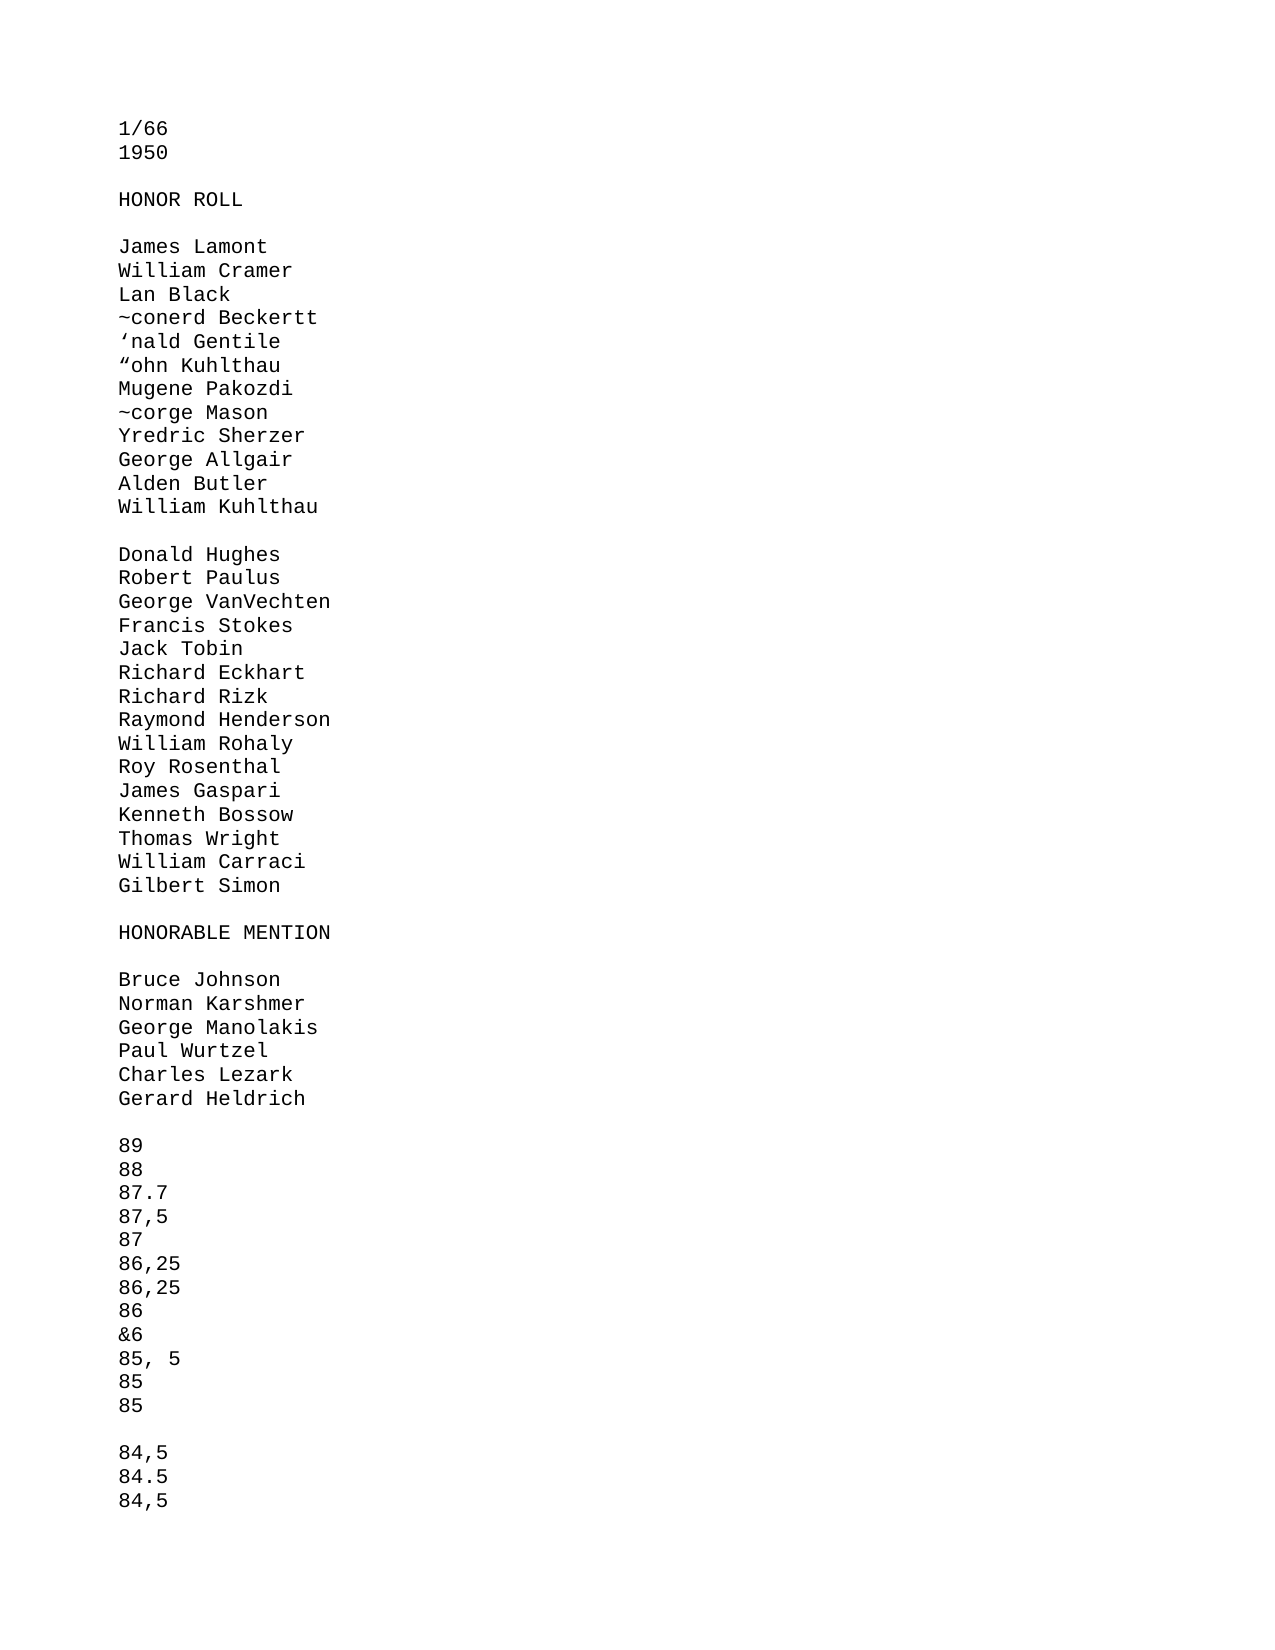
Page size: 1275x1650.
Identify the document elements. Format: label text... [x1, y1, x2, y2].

text 85 [118, 1371, 1157, 1395]
text James Lamont [118, 236, 1157, 260]
text 87.7 [118, 1182, 1157, 1206]
text HONORABLE MENTION [118, 922, 1157, 946]
text 1/66 [118, 118, 1157, 142]
text Yredric Sherzer [118, 426, 1157, 449]
text Gilbert Simon [118, 875, 1157, 898]
text 88 [118, 1158, 1157, 1182]
text William Cramer [118, 260, 1157, 284]
text Charles Lezark [118, 1064, 1157, 1088]
text Thomas Wright [118, 827, 1157, 851]
text William Carraci [118, 851, 1157, 875]
text Donald Hughes [118, 544, 1157, 567]
text ~corge Mason [118, 402, 1157, 426]
text Paul Wurtzel [118, 1040, 1157, 1064]
text 85 [118, 1395, 1157, 1419]
text Alden Butler [118, 473, 1157, 496]
text Kenneth Bossow [118, 804, 1157, 827]
text Richard Rizk [118, 686, 1157, 709]
text William Rohaly [118, 733, 1157, 757]
text Raymond Henderson [118, 709, 1157, 733]
text Bruce Johnson [118, 969, 1157, 993]
text 84,5 [118, 1489, 1157, 1513]
text 1950 [118, 142, 1157, 165]
text Richard Eckhart [118, 662, 1157, 686]
text 87,5 [118, 1206, 1157, 1229]
text 87 [118, 1229, 1157, 1253]
text 86,25 [118, 1277, 1157, 1300]
text 84,5 [118, 1442, 1157, 1466]
text Lan Black [118, 284, 1157, 307]
text George VanVechten [118, 591, 1157, 615]
text Robert Paulus [118, 567, 1157, 591]
text ~conerd Beckertt [118, 307, 1157, 331]
text William Kuhlthau [118, 496, 1157, 520]
text James Gaspari [118, 780, 1157, 804]
text 84.5 [118, 1466, 1157, 1489]
text Roy Rosenthal [118, 757, 1157, 780]
text 89 [118, 1135, 1157, 1158]
text &6 [118, 1324, 1157, 1348]
text ‘nald Gentile [118, 331, 1157, 354]
text 85, 5 [118, 1348, 1157, 1371]
text George Manolakis [118, 1017, 1157, 1040]
text Jack Tobin [118, 638, 1157, 662]
text Francis Stokes [118, 615, 1157, 638]
text 86,25 [118, 1253, 1157, 1277]
text Mugene Pakozdi [118, 378, 1157, 402]
text George Allgair [118, 449, 1157, 473]
text HONOR ROLL [118, 189, 1157, 213]
text 86 [118, 1300, 1157, 1324]
text Gerard Heldrich [118, 1088, 1157, 1111]
text “ohn Kuhlthau [118, 354, 1157, 378]
text Norman Karshmer [118, 993, 1157, 1017]
